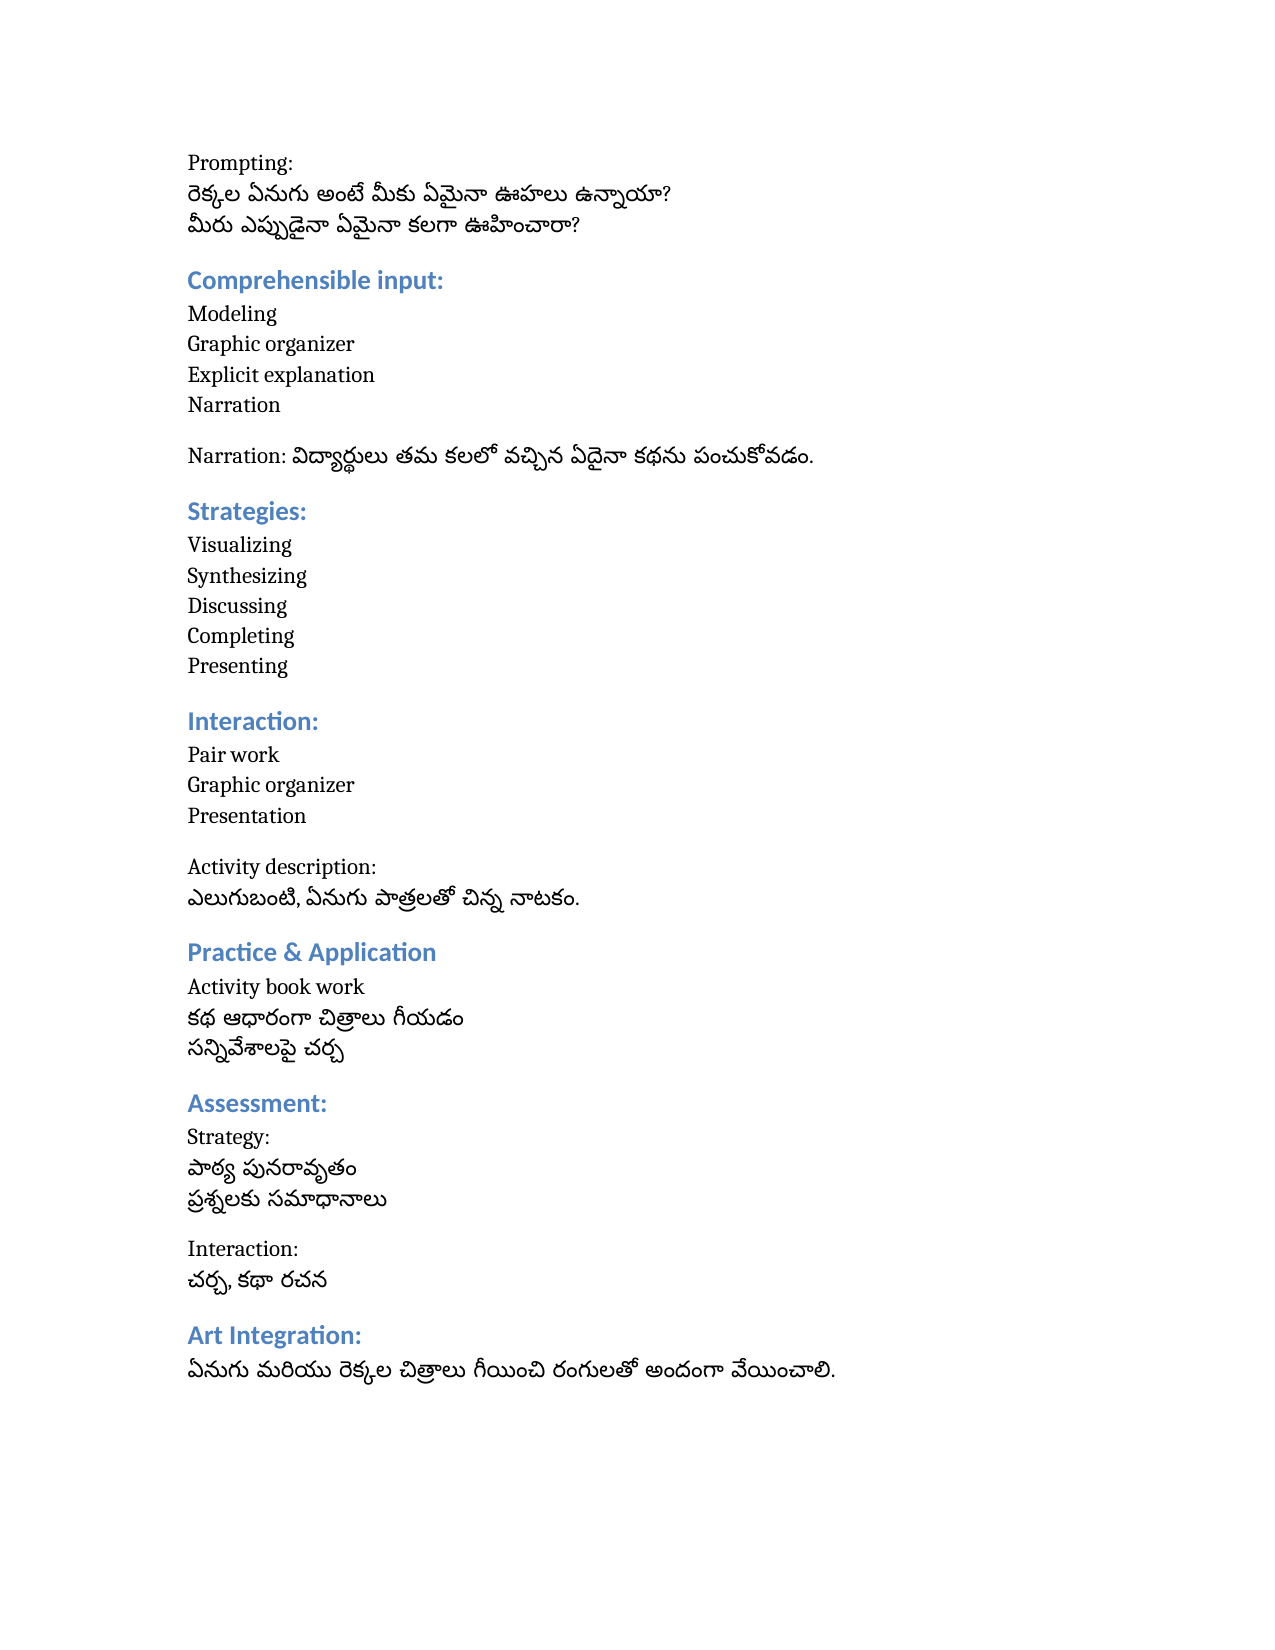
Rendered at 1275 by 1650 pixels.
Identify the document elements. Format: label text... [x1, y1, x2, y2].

text Narration: విద్యార్థులు తమ కలలో వచ్చిన ఏదైనా కథను పంచుకోవడం. [187, 443, 1087, 469]
text Activity description: ఎలుగుబంటి, ఏనుగు పాత్రలతో చిన్న నాటకం. [187, 853, 1087, 911]
subtitle Comprehensible input: [187, 263, 1087, 296]
text Pair work Graphic organizer Presentation [187, 742, 1087, 829]
text Modeling Graphic organizer Explicit explanation Narration [187, 301, 1087, 418]
subtitle Interaction: [187, 704, 1087, 737]
subtitle Practice & Application [187, 936, 1087, 969]
text Prompting: రెక్కల ఏనుగు అంటే మీకు ఏమైనా ఊహలు ఉన్నాయా? మీరు ఎప్పుడైనా ఏమైనా కలగా ఊహించారా? [187, 150, 1087, 238]
text ఏనుగు మరియు రెక్కల చిత్రాలు గీయించి రంగులతో అందంగా వేయించాలి. [187, 1356, 1087, 1383]
text Activity book work కథ ఆధారంగా చిత్రాలు గీయడం సన్నివేశాలపై చర్చ [187, 973, 1087, 1061]
text Strategy: పాఠ్య పునరావృతం ప్రశ్నలకు సమాధానాలు [187, 1124, 1087, 1211]
text Interaction: చర్చ, కథా రచన [187, 1236, 1087, 1293]
subtitle Strategies: [187, 494, 1087, 527]
subtitle Art Integration: [187, 1318, 1087, 1351]
subtitle Assessment: [187, 1086, 1087, 1119]
text Visualizing Synthesizing Discussing Completing Presenting [187, 532, 1087, 679]
